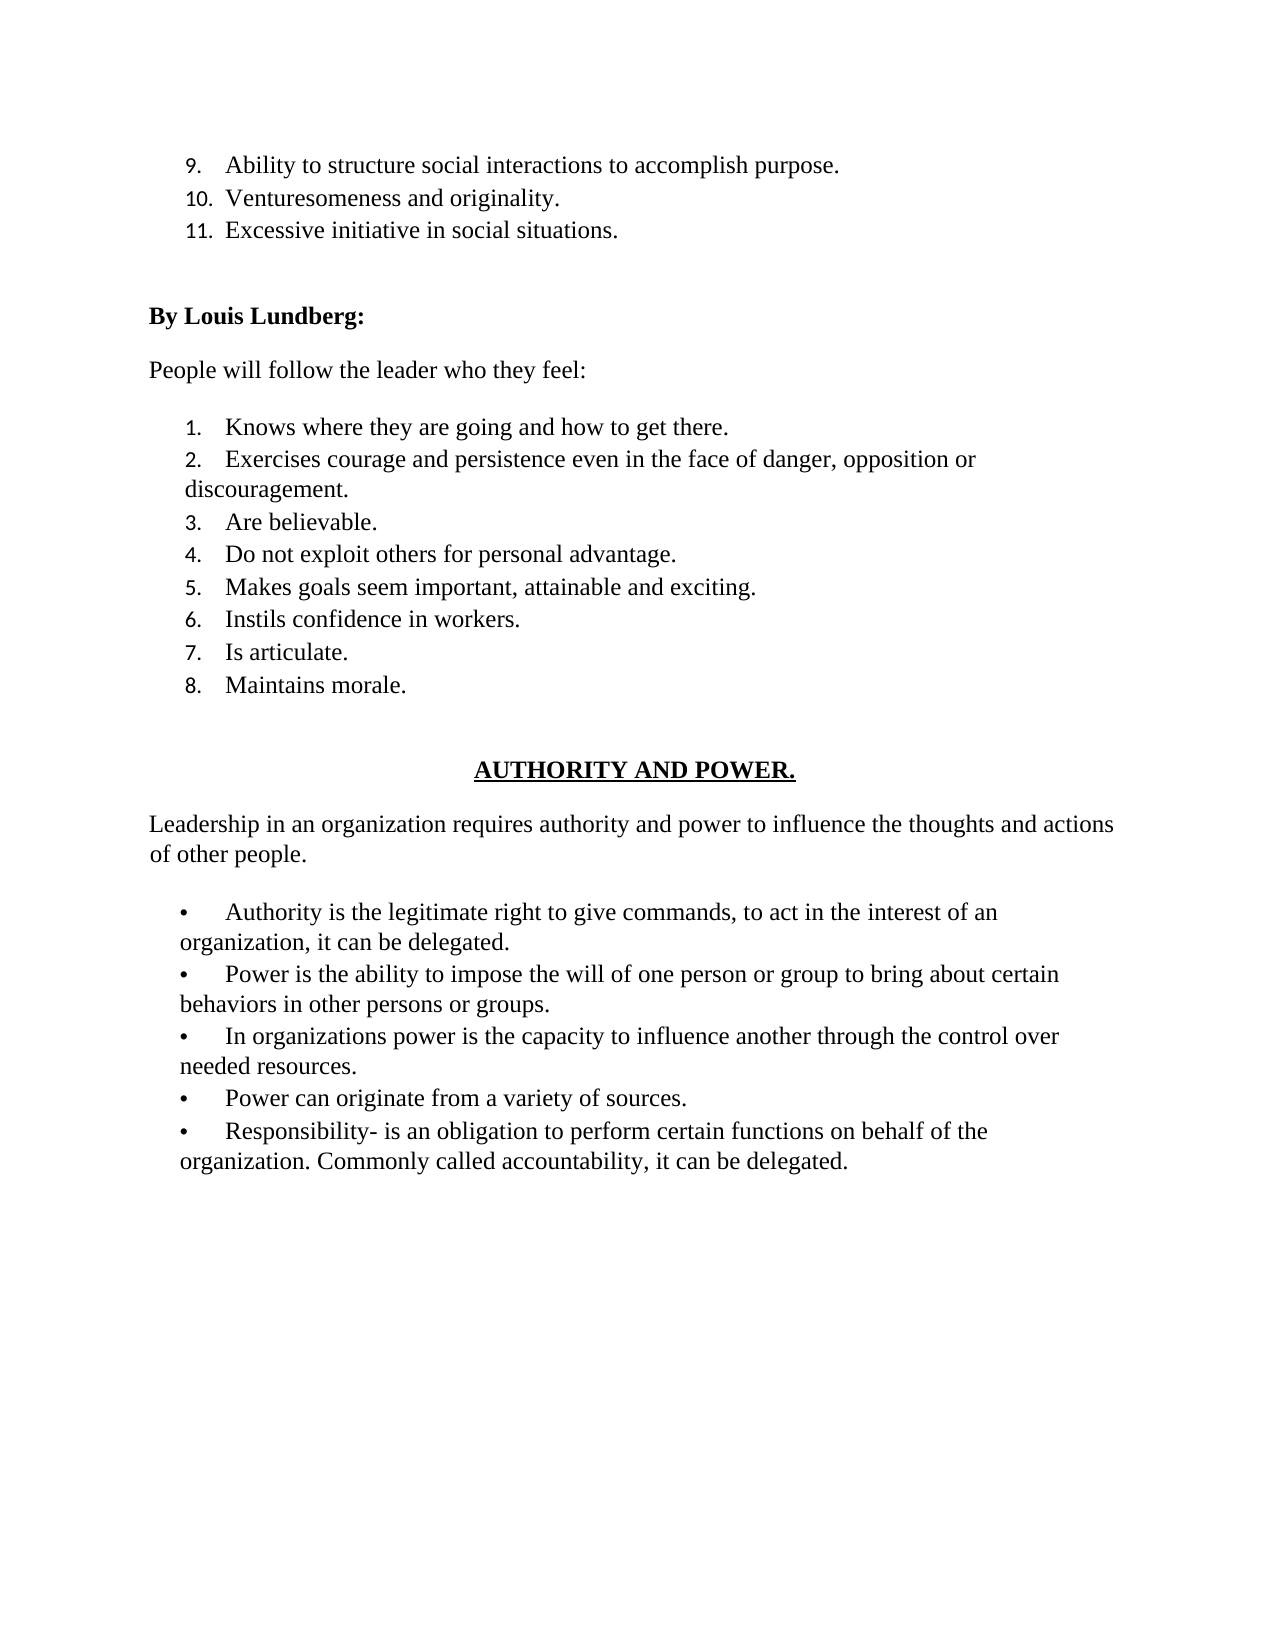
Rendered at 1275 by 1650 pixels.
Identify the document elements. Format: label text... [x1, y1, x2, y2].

list Instils confidence in workers. [184, 604, 1119, 634]
text By Louis Lundberg: [148, 301, 1125, 329]
list Makes goals seem important, attainable and exciting. [184, 572, 1119, 601]
list In organizations power is the capacity to influence another through the control over needed resources. [179, 1021, 1119, 1080]
list Do not exploit others for personal advantage. [184, 539, 1119, 568]
text Leadership in an organization requires authority and power to influence the thoughts and actions of other people. [148, 809, 1119, 868]
list Excessive initiative in social situations. [184, 215, 1119, 244]
list Responsibility- is an obligation to perform certain functions on behalf of the organization. Commonly called accountability, it can be delegated. [179, 1116, 1119, 1174]
list Power can originate from a variety of sources. [179, 1083, 1119, 1112]
list Maintains morale. [184, 670, 1119, 699]
text People will follow the leader who they feel: [148, 355, 1119, 383]
list Venturesomeness and originality. [184, 183, 1119, 212]
list Ability to structure social interactions to accomplish purpose. [184, 150, 1119, 179]
list Is articulate. [184, 637, 1119, 666]
list Power is the ability to impose the will of one person or group to bring about certain behaviors in other persons or groups. [179, 959, 1119, 1018]
list Knows where they are going and how to get there. [184, 412, 1119, 441]
text AUTHORITY AND POWER. [150, 755, 1119, 784]
list Authority is the legitimate right to give commands, to act in the interest of an organization, it can be delegated. [179, 897, 1119, 956]
list Are believable. [184, 507, 1119, 536]
list Exercises courage and persistence even in the face of danger, opposition or discouragement. [184, 444, 1119, 503]
